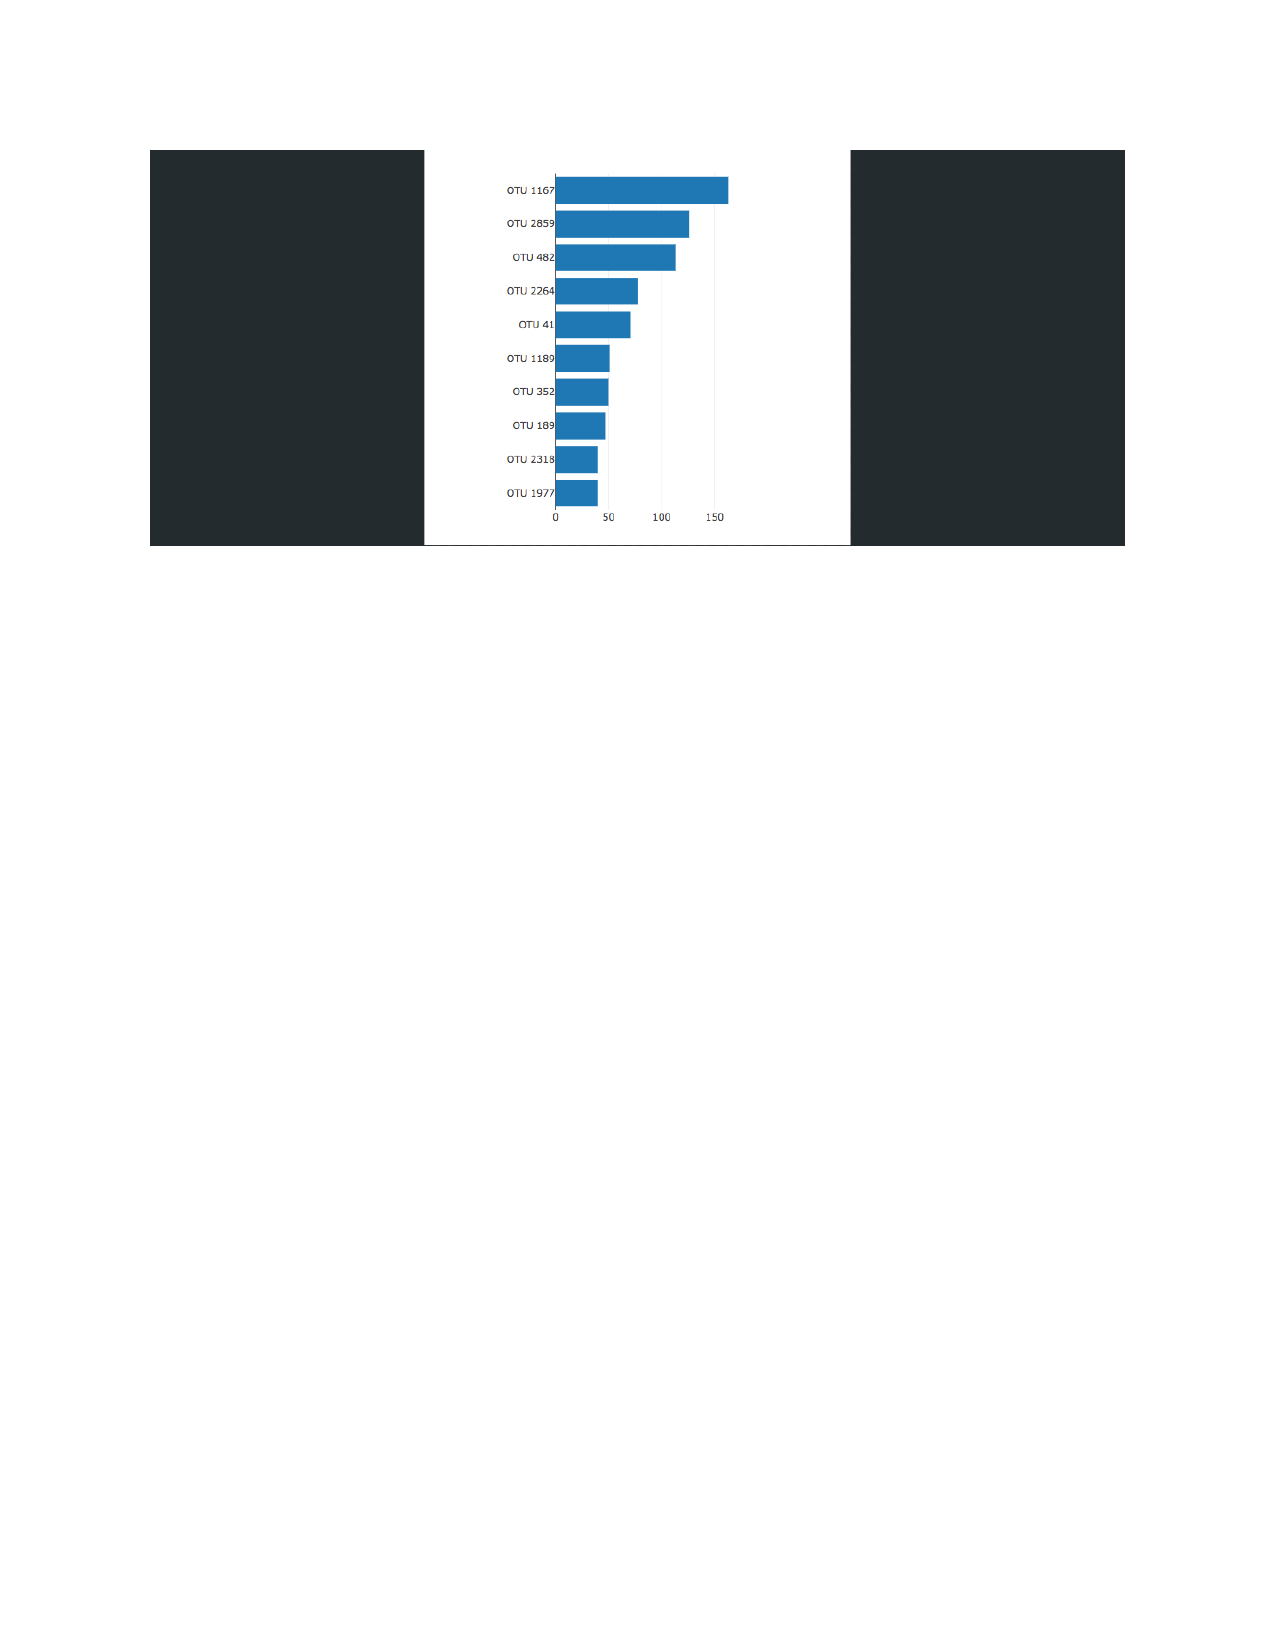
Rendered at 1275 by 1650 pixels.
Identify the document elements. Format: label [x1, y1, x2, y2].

picture [424, 150, 851, 546]
